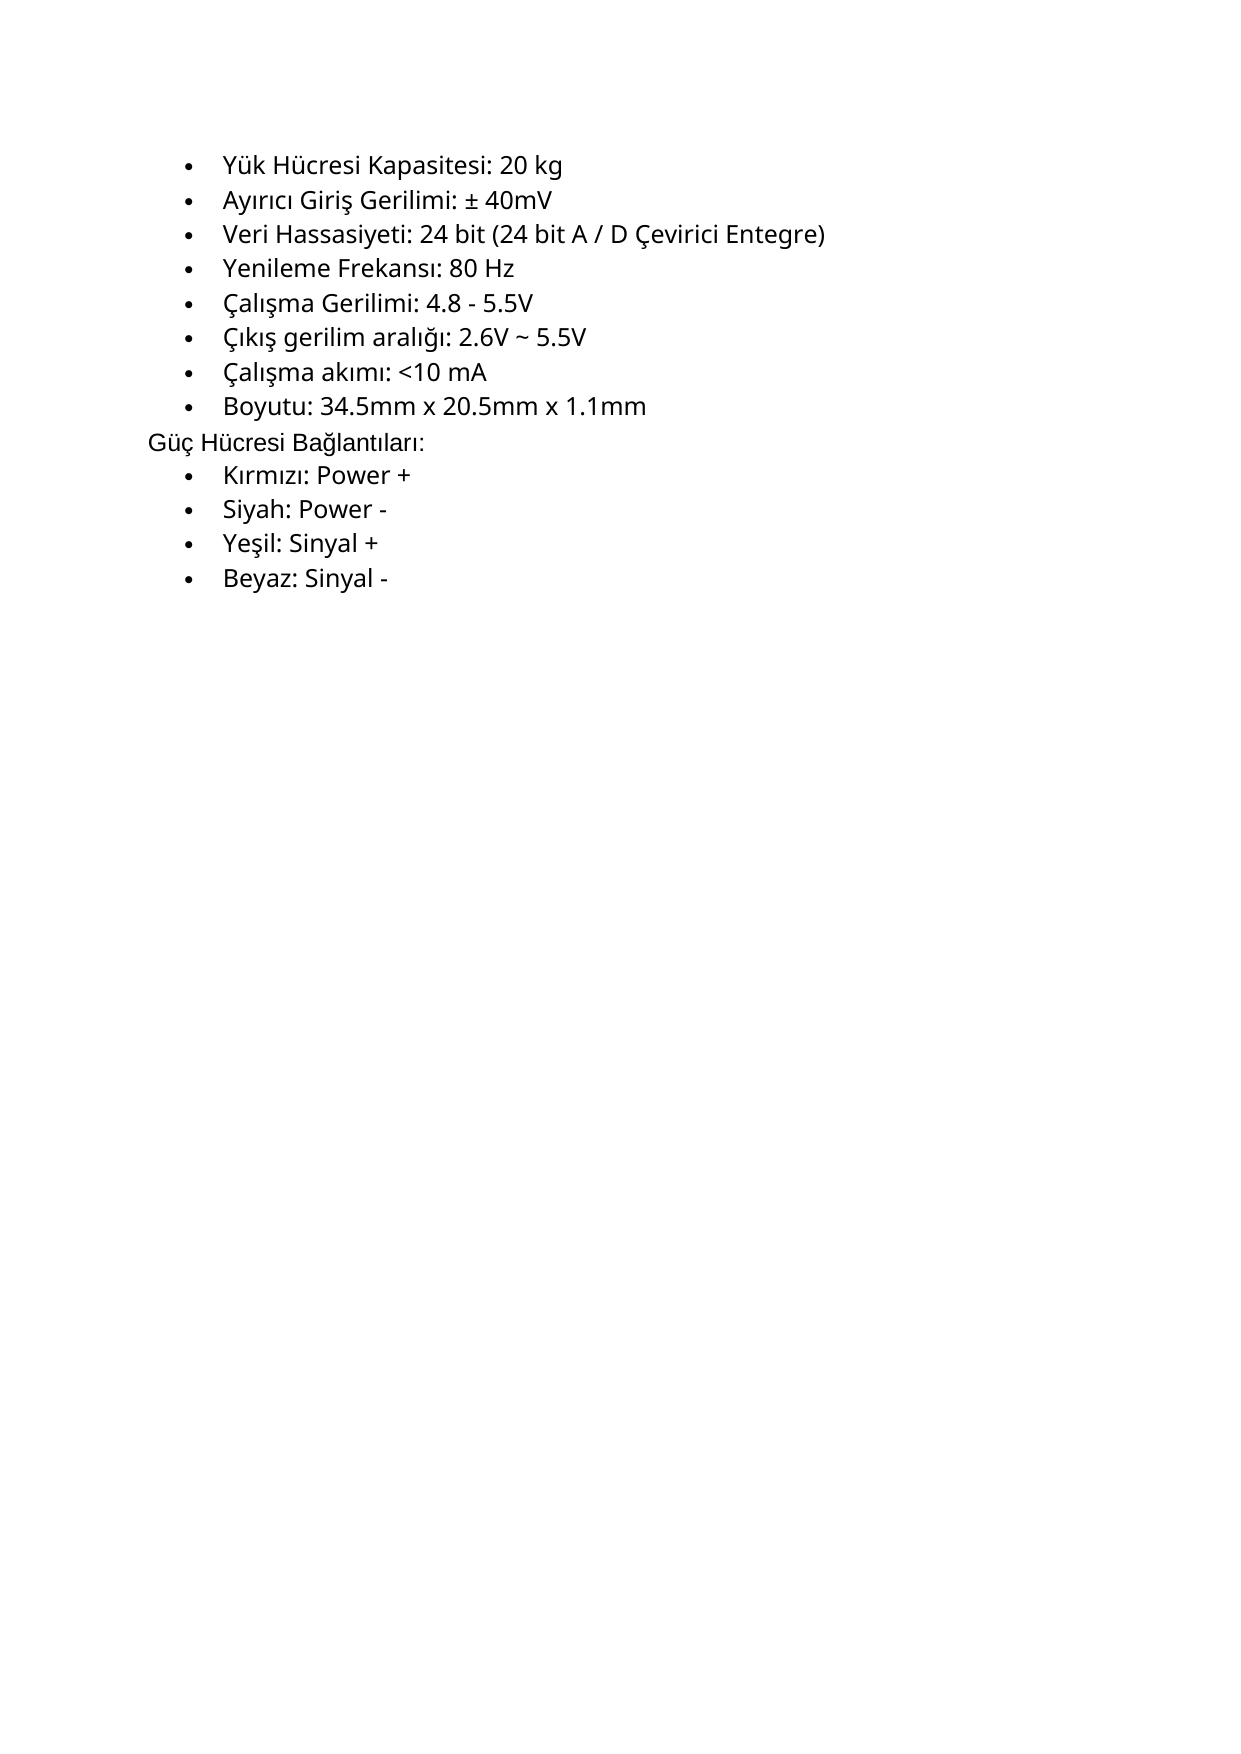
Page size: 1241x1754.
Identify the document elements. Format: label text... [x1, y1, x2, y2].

list Yeşil: Sinyal + [185, 526, 1093, 560]
list Boyutu: 34.5mm x 20.5mm x 1.1mm [185, 388, 1093, 423]
list Beyaz: Sinyal - [185, 560, 1093, 594]
list Veri Hassasiyeti: 24 bit (24 bit A / D Çevirici Entegre) [185, 216, 1093, 251]
list Çalışma Gerilimi: 4.8 - 5.5V [185, 285, 1093, 319]
list Yük Hücresi Kapasitesi: 20 kg [185, 148, 1093, 182]
list Siyah: Power - [185, 491, 1093, 526]
list Ayırıcı Giriş Gerilimi: ± 40mV [185, 182, 1093, 216]
list Yenileme Frekansı: 80 Hz [185, 251, 1093, 285]
list Çıkış gerilim aralığı: 2.6V ~ 5.5V [185, 319, 1093, 354]
list Çalışma akımı: <10 mA [185, 354, 1093, 388]
list Kırmızı: Power + [185, 457, 1093, 491]
text Güç Hücresi Bağlantıları: [148, 423, 1093, 457]
